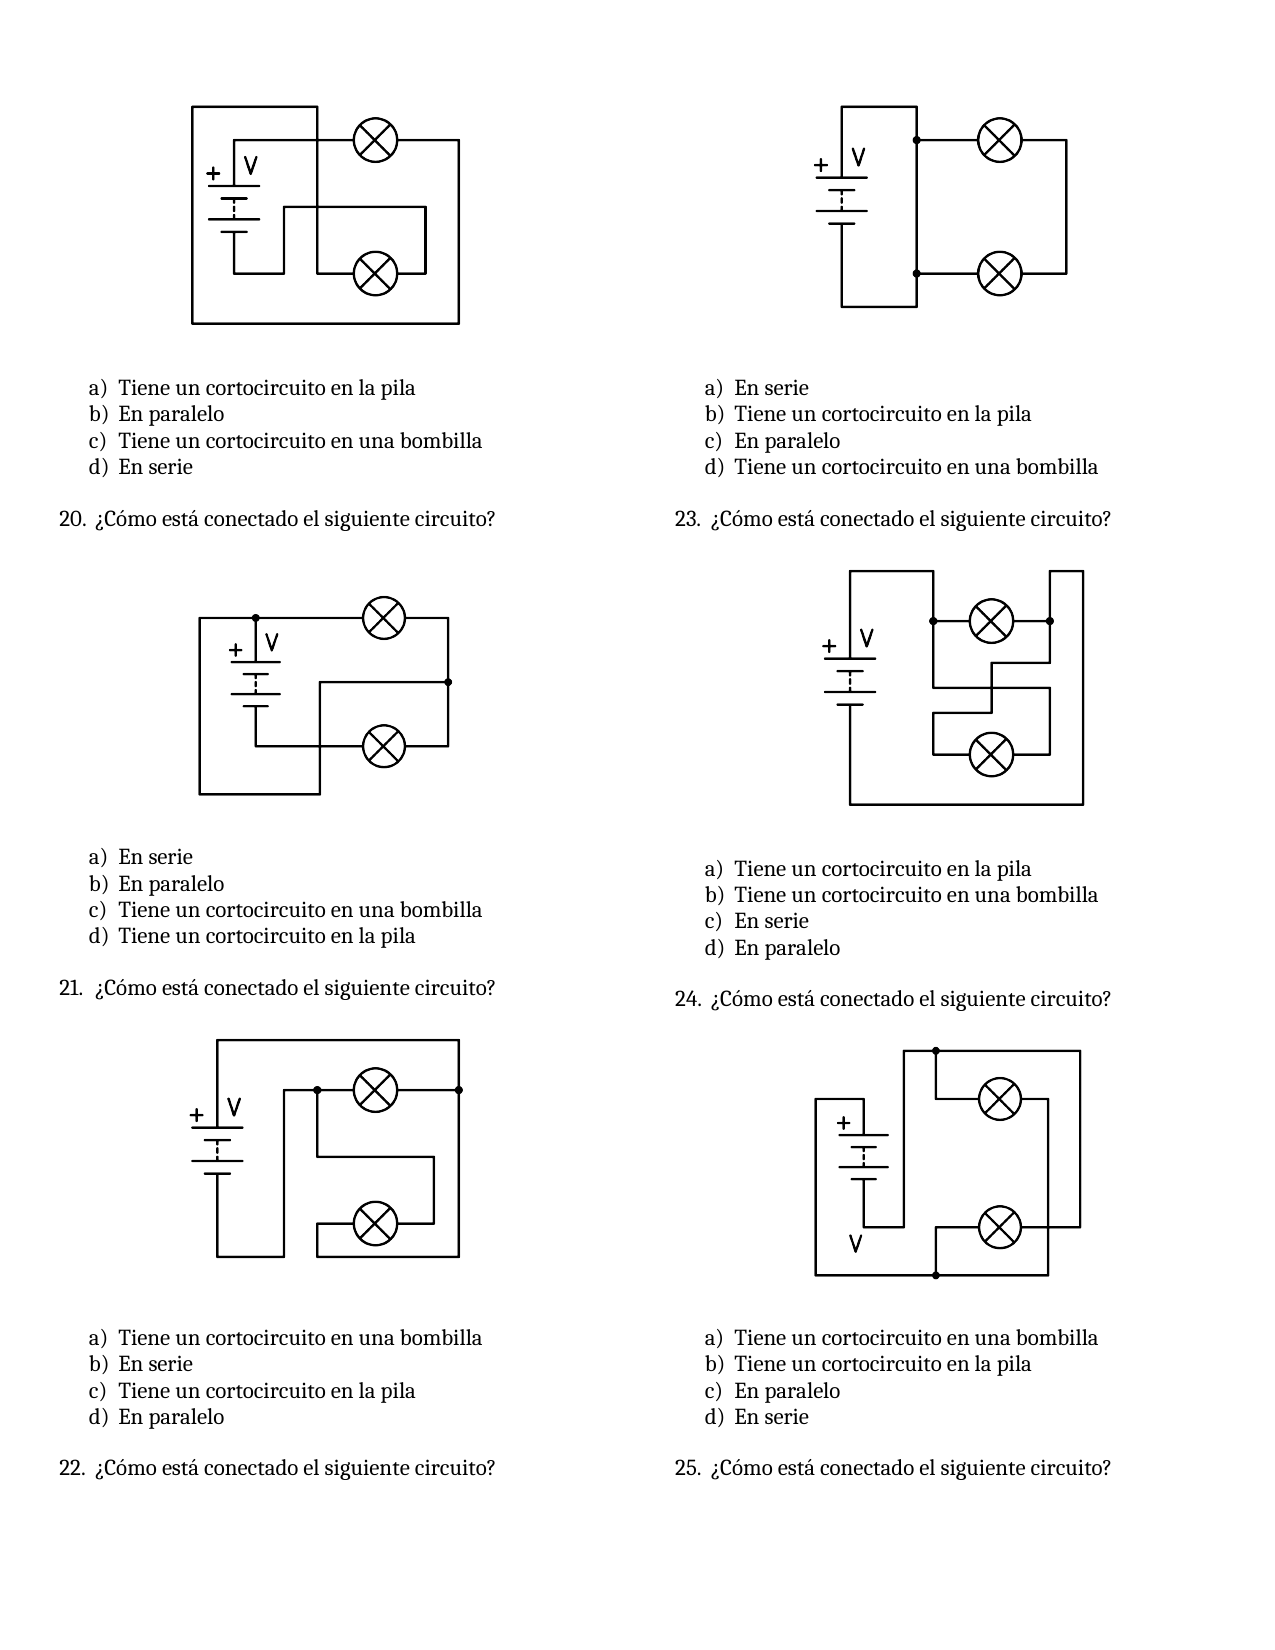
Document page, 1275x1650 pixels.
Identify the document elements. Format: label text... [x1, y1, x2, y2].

picture [785, 539, 1106, 852]
text d) En paralelo [704, 934, 1216, 961]
list ¿Cómo está conectado el siguiente circuito? [675, 1455, 1216, 1482]
text a) Tiene un cortocircuito en una bombilla [89, 1325, 600, 1351]
picture [785, 59, 1106, 371]
text b) Tiene un cortocircuito en la pila [704, 1351, 1216, 1377]
text a) Tiene un cortocircuito en una bombilla [704, 1325, 1216, 1351]
list ¿Cómo está conectado el siguiente circuito? [59, 505, 600, 532]
text b) Tiene un cortocircuito en una bombilla [704, 882, 1216, 908]
text a) En serie [704, 375, 1216, 401]
picture [169, 59, 490, 371]
text d) Tiene un cortocircuito en una bombilla [704, 454, 1216, 480]
picture [169, 539, 490, 840]
text b) En paralelo [89, 401, 600, 428]
list ¿Cómo está conectado el siguiente circuito? [675, 986, 1216, 1012]
text d) En serie [89, 454, 600, 480]
text a) Tiene un cortocircuito en la pila [89, 375, 600, 401]
text c) Tiene un cortocircuito en la pila [89, 1377, 600, 1404]
text c) Tiene un cortocircuito en una bombilla [89, 897, 600, 923]
list ¿Cómo está conectado el siguiente circuito? [59, 974, 600, 1001]
text b) Tiene un cortocircuito en la pila [704, 401, 1216, 428]
text d) Tiene un cortocircuito en la pila [89, 923, 600, 949]
text b) En paralelo [89, 871, 600, 897]
picture [785, 1020, 1106, 1321]
text c) En paralelo [704, 1377, 1216, 1404]
text a) En serie [89, 844, 600, 871]
text b) En serie [89, 1351, 600, 1377]
list ¿Cómo está conectado el siguiente circuito? [59, 1455, 600, 1482]
text c) En serie [704, 908, 1216, 934]
text d) En paralelo [89, 1404, 600, 1430]
picture [169, 1008, 490, 1321]
list ¿Cómo está conectado el siguiente circuito? [675, 505, 1216, 532]
text d) En serie [704, 1404, 1216, 1430]
text a) Tiene un cortocircuito en la pila [704, 856, 1216, 882]
text c) En paralelo [704, 428, 1216, 454]
text c) Tiene un cortocircuito en una bombilla [89, 428, 600, 454]
